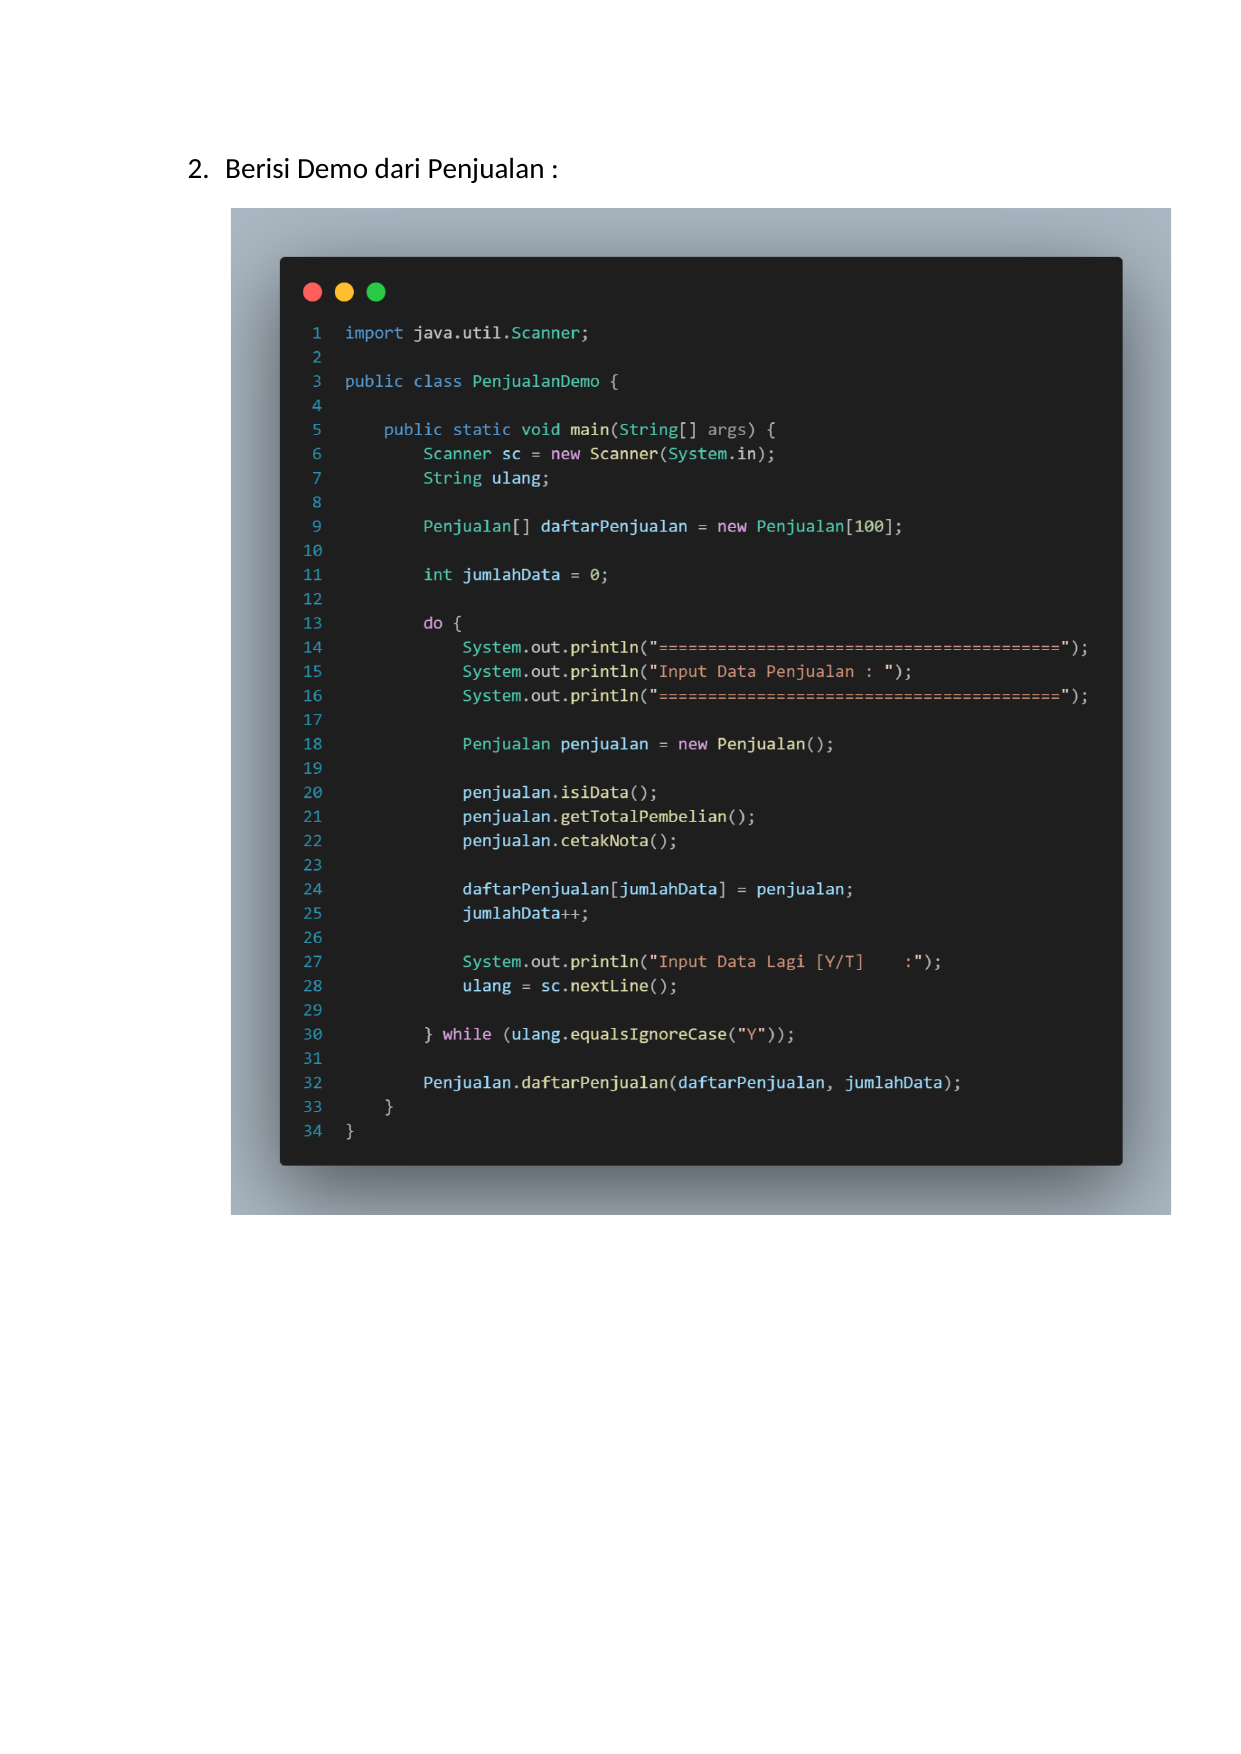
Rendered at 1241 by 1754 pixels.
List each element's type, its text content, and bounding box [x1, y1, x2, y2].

picture [230, 208, 1172, 1215]
list Berisi Demo dari Penjualan : [187, 150, 1090, 186]
